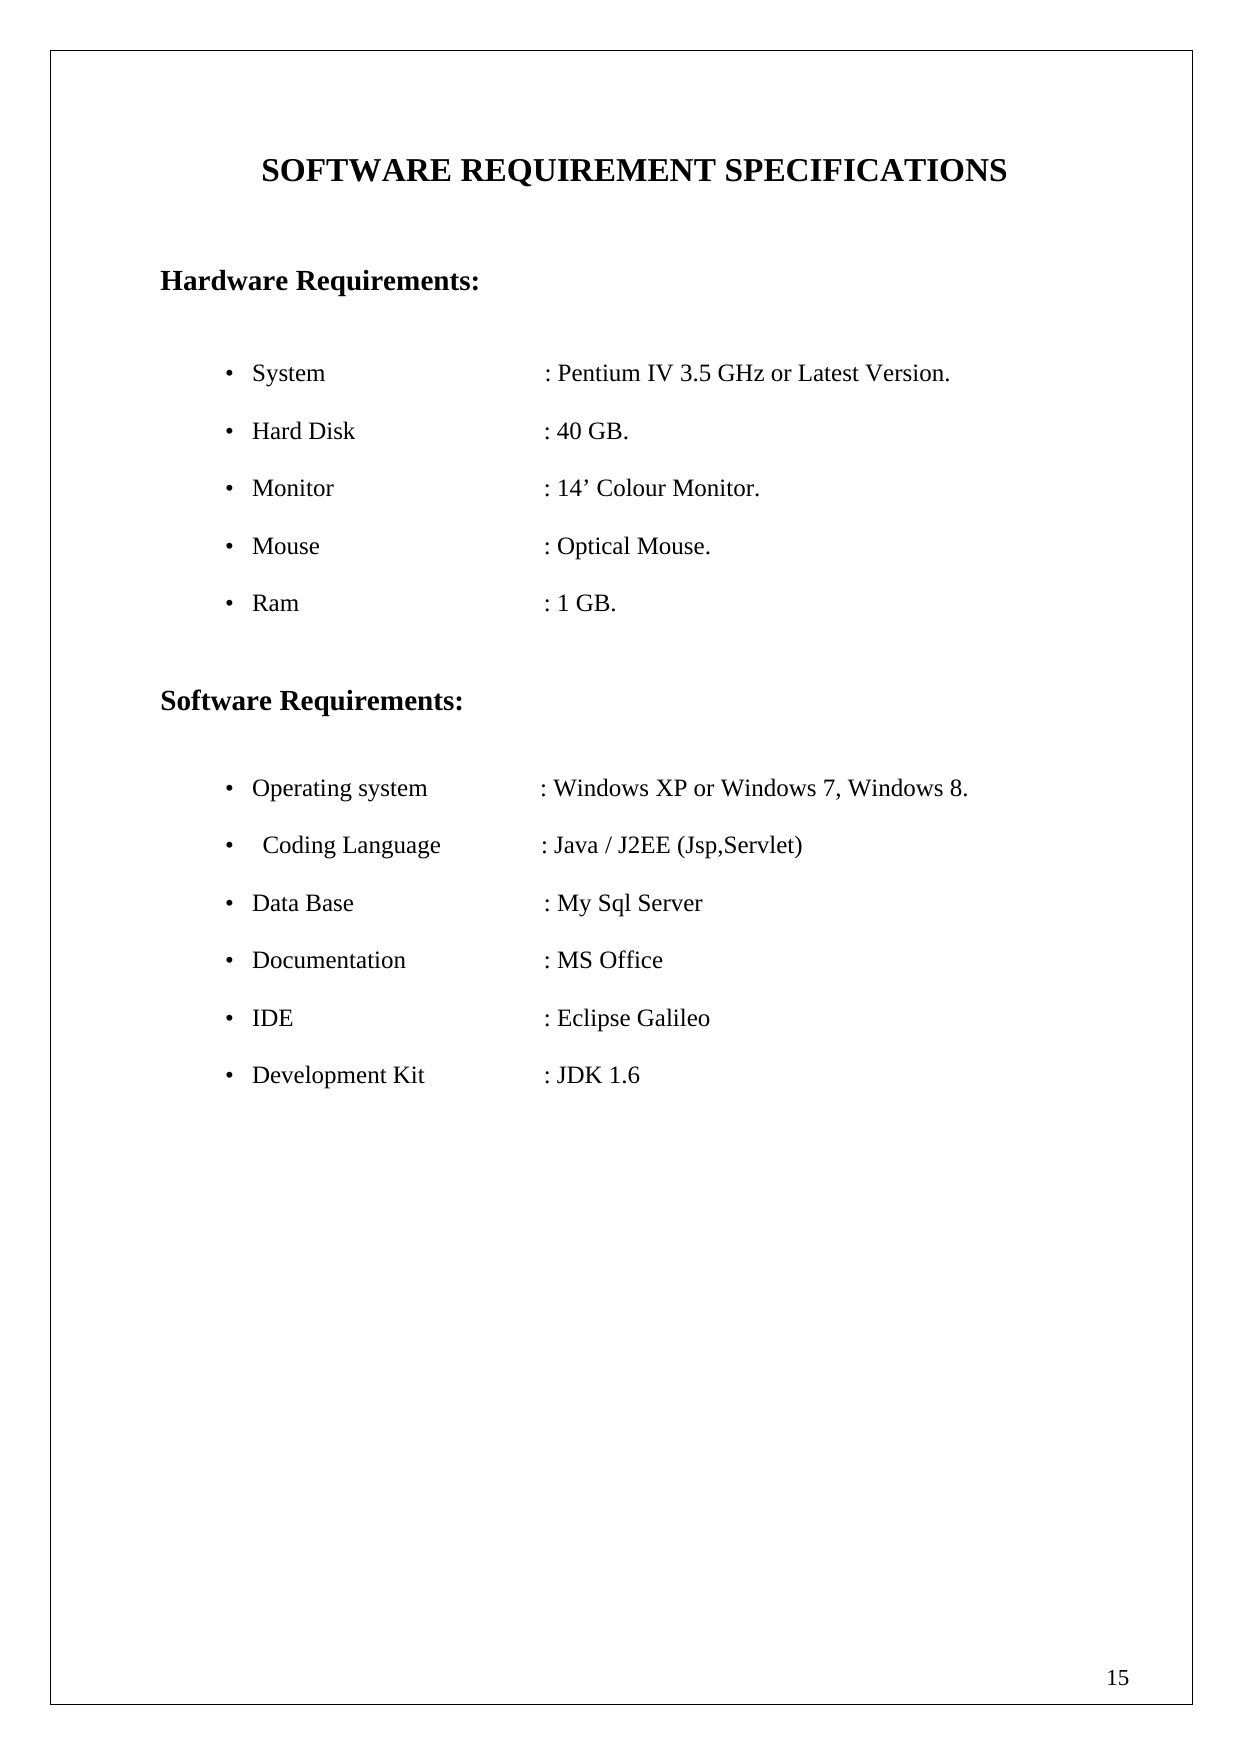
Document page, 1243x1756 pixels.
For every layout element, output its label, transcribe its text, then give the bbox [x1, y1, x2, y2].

list Coding Language : Java / J2EE (Jsp,Servlet) [225, 830, 1141, 859]
list Data Base : My Sql Server [225, 888, 1141, 917]
subtitle Software Requirements: [160, 683, 1141, 716]
subtitle SOFTWARE REQUIREMENT SPECIFICATIONS [166, 150, 1103, 188]
list Mouse : Optical Mouse. [225, 531, 1141, 560]
list IDE : Eclipse Galileo [225, 1003, 1141, 1032]
list Monitor : 14’ Colour Monitor. [225, 473, 1141, 502]
list Ram : 1 GB. [225, 588, 1141, 617]
list Development Kit : JDK 1.6 [225, 1060, 1141, 1089]
list Documentation : MS Office [225, 945, 1141, 974]
subtitle Hardware Requirements: [160, 263, 1141, 297]
list Hard Disk : 40 GB. [225, 416, 1141, 445]
list System : Pentium IV 3.5 GHz or Latest Version. [225, 358, 1141, 387]
list Operating system : Windows XP or Windows 7, Windows 8. [225, 773, 1141, 801]
